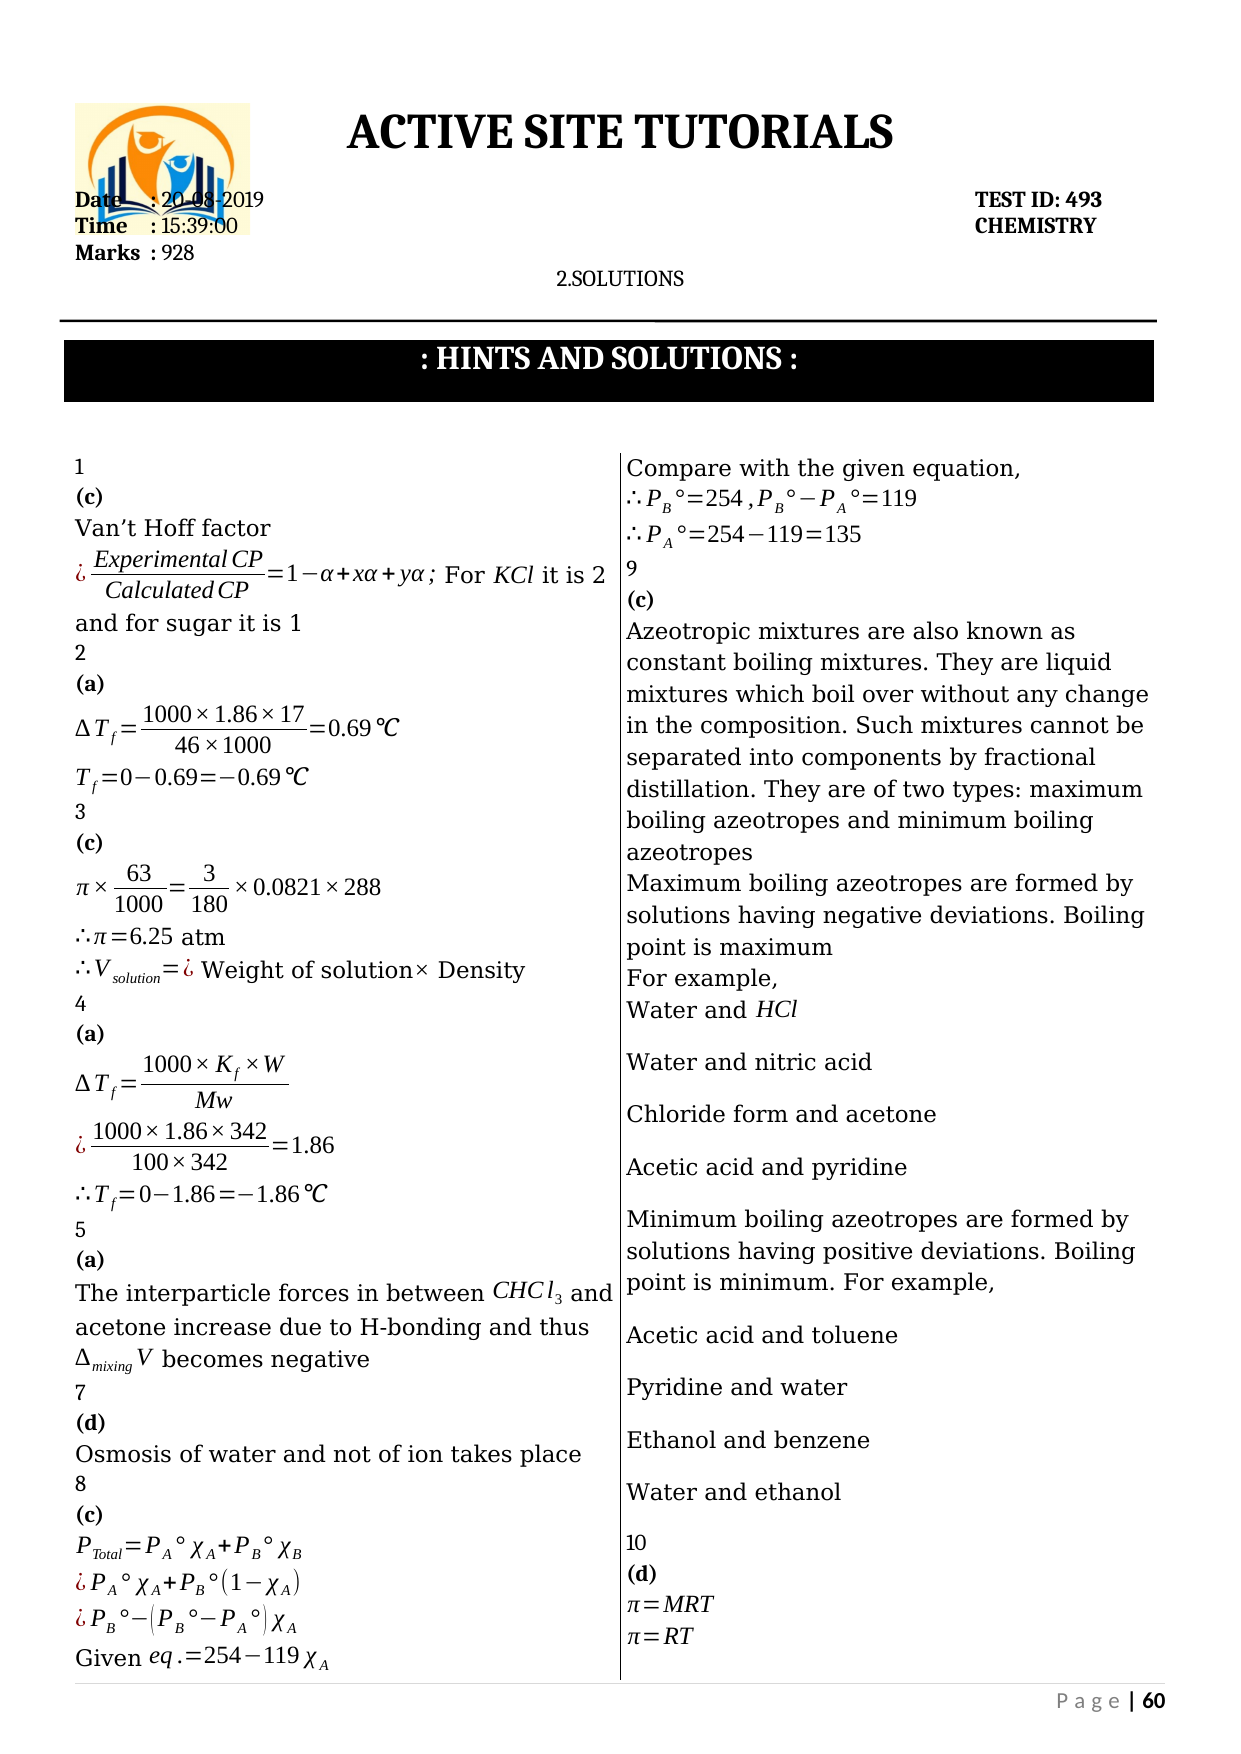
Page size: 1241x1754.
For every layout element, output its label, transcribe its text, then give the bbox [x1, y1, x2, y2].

text Time : 15:39:00 CHEMISTRY [75, 213, 1165, 239]
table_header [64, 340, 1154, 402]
text 2.SOLUTIONS [75, 266, 1165, 292]
text Date : 20-08-2019 TEST ID: 493 [75, 187, 1165, 213]
text Marks : 928 [75, 239, 1165, 266]
picture [75, 161, 251, 187]
text ACTIVE SITE TUTORIALS [75, 103, 1165, 161]
